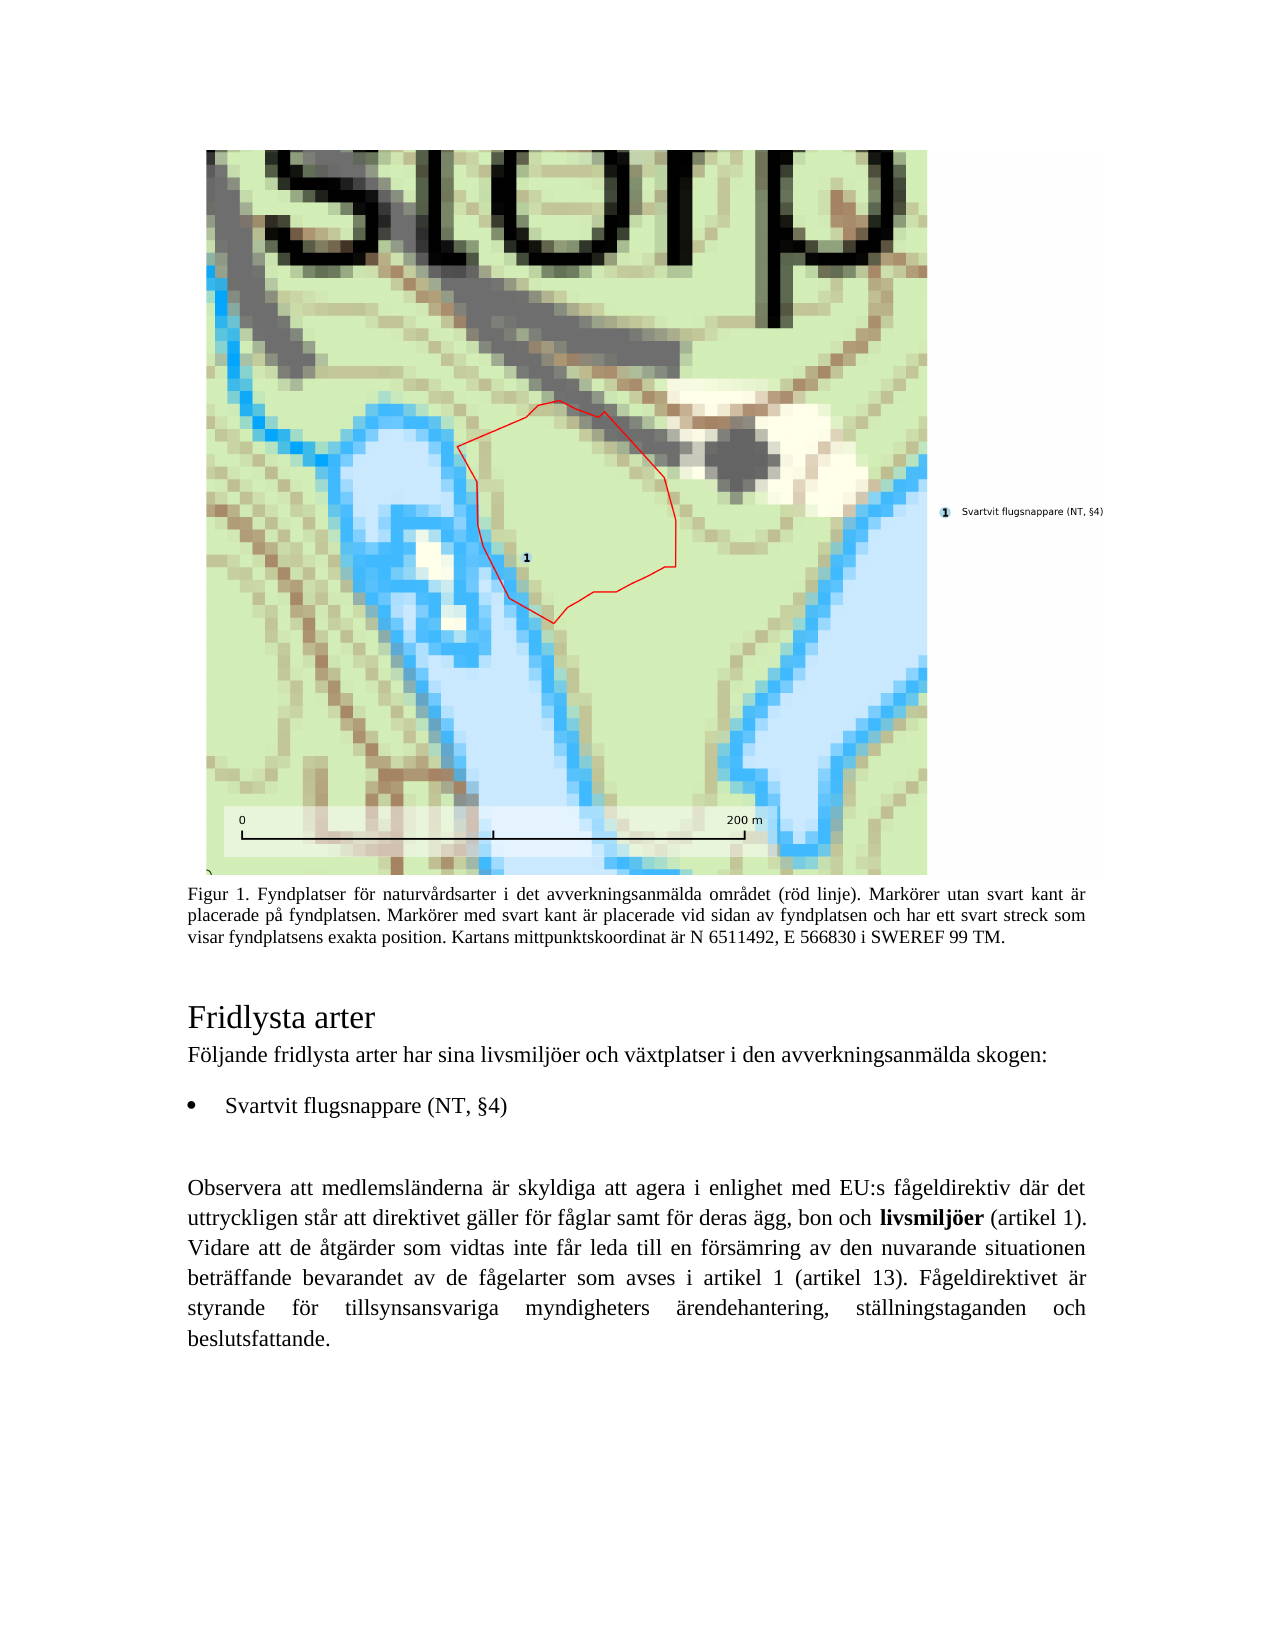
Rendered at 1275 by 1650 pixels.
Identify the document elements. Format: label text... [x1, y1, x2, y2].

list Svartvit flugsnappare (NT, §4) [187, 1092, 1087, 1119]
text Figur 1. Fyndplatser för naturvårdsarter i det avverkningsanmälda området (röd linje). Markörer utan svart kant är placerade på fyndplatsen. Markörer med svart kant är placerade vid sidan av fyndplatsen och har ett svart streck som visar fyndplatsens exakta position. Kartans mittpunktskoordinat är N 6511492, E 566830 i SWEREF 99 TM. [187, 882, 1087, 947]
text Följande fridlysta arter har sina livsmiljöer och växtplatser i den avverkningsanmälda skogen: [187, 1041, 1087, 1068]
subtitle Fridlysta arter [187, 997, 1087, 1036]
text Observera att medlemsländerna är skyldiga att agera i enlighet med EU:s fågeldirektiv där det uttryckligen står att direktivet gäller för fåglar samt för deras ägg, bon och livsmiljöer (artikel 1). Vidare att de åtgärder som vidtas inte får leda till en försämring av den nuvarande situationen beträffande bevarandet av de fågelarter som avses i artikel 1 (artikel 13). Fågeldirektivet är styrande för tillsynsansvariga myndigheters ärendehantering, ställningstaganden och beslutsfattande. [187, 1143, 1087, 1351]
picture [206, 150, 1107, 875]
